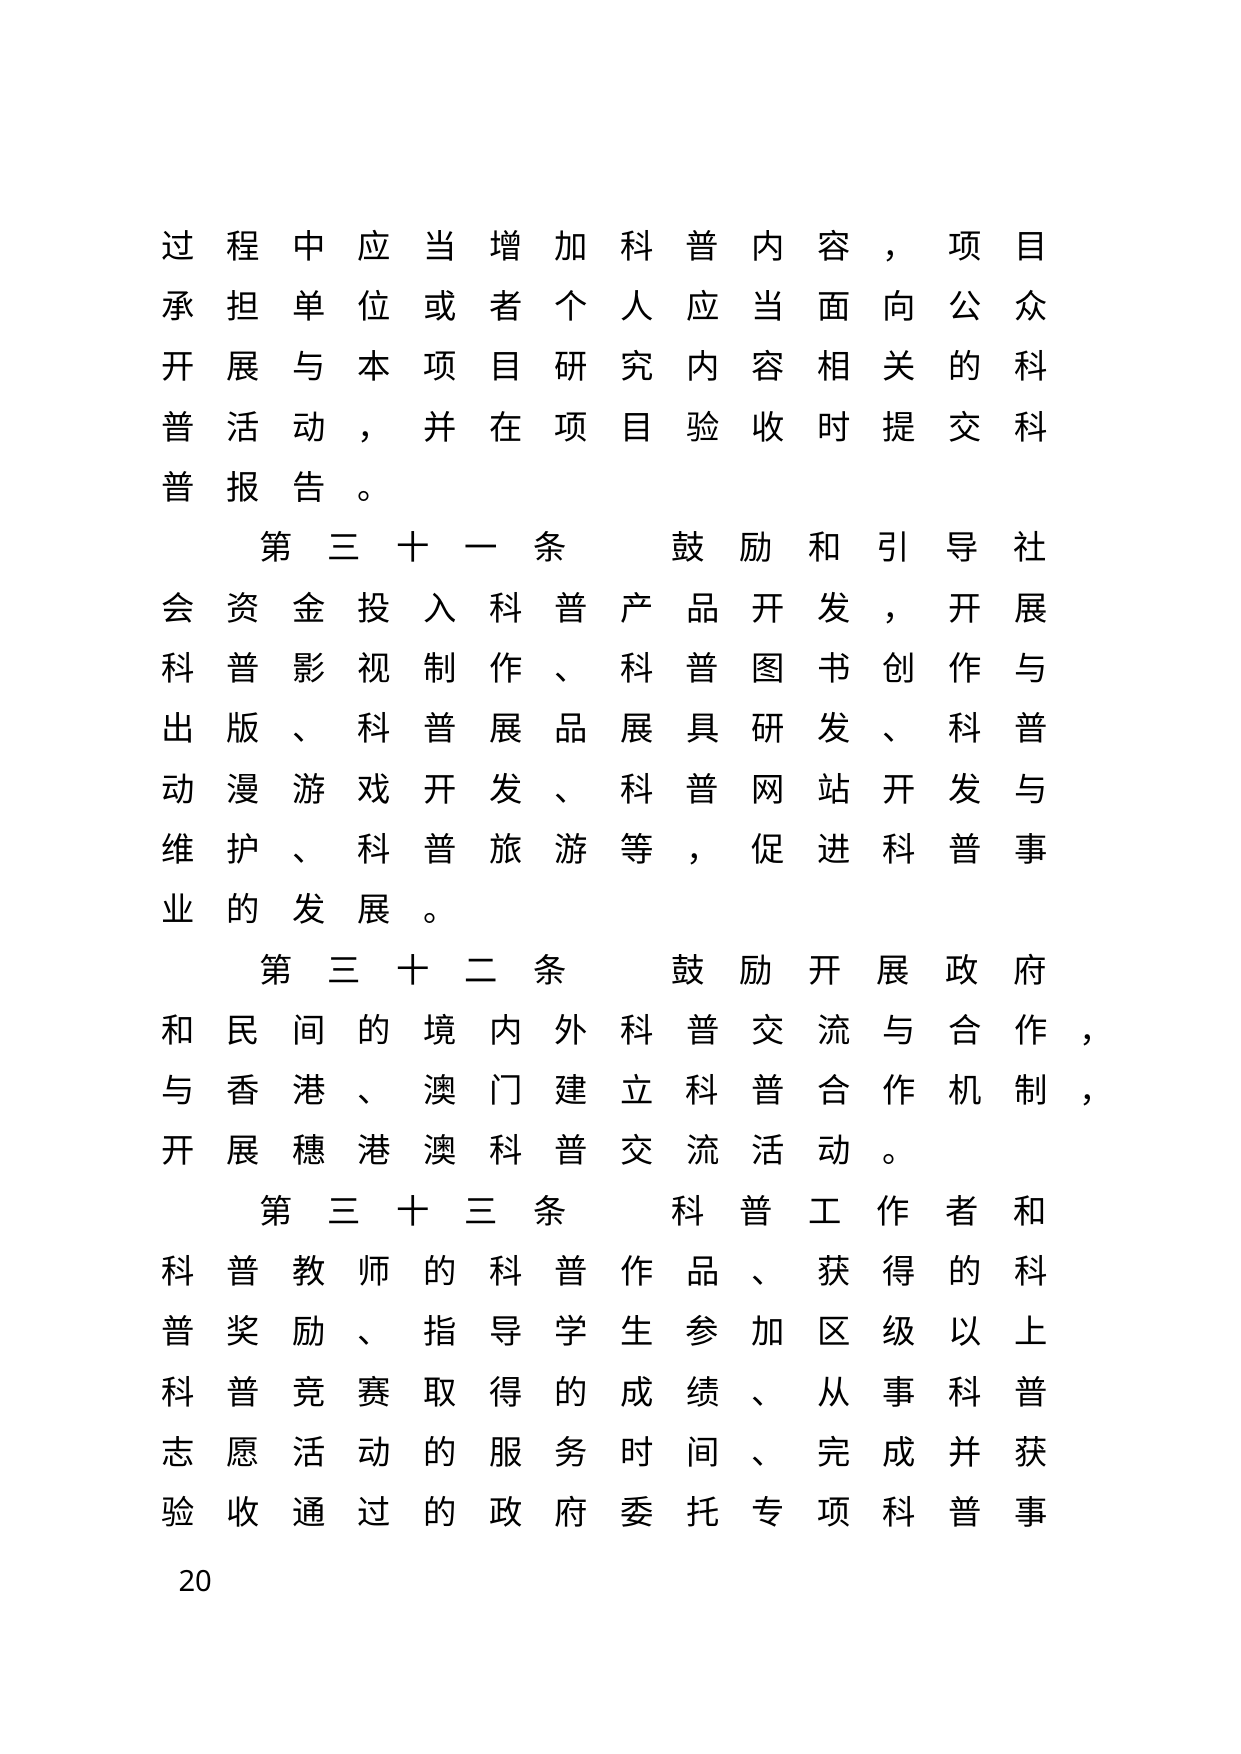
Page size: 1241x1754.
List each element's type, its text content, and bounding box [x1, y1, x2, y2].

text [161, 1178, 1079, 1540]
text 第三十一条 鼓励和引导社会资金投入科普产品开发，开展科普影视制作、科普图书创作与出版、科普展品展具研发、科普动漫游戏开发、科普网站开发与维护、科普旅游等，促进科普事业的发展。 [161, 515, 1079, 937]
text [161, 213, 1079, 515]
text 第三十二条 鼓励开展政府和民间的境内外科普交流与合作，与香港、澳门建立科普合作机制，开展穗港澳科普交流活动。 [161, 937, 1079, 1178]
